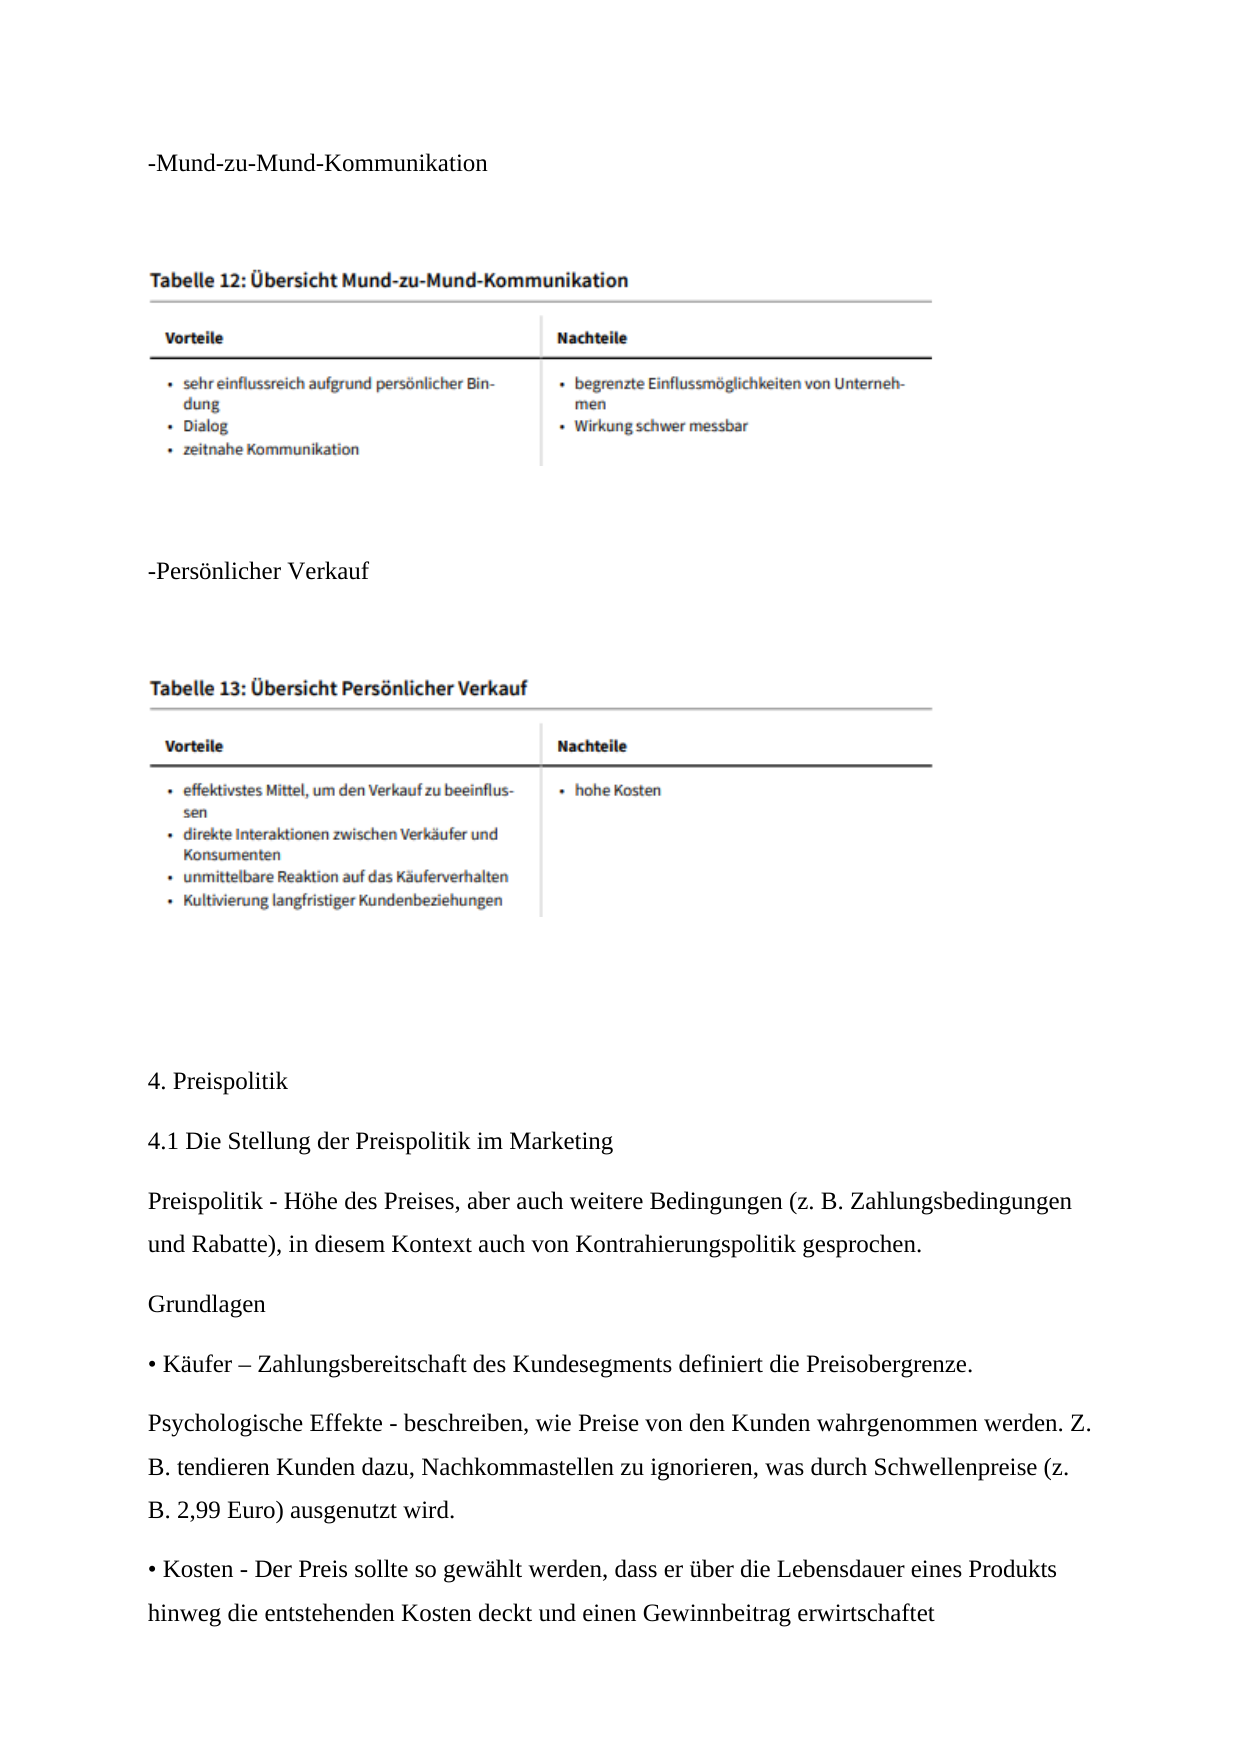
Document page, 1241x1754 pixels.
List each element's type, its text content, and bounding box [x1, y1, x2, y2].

text Preispolitik - Höhe des Preises, aber auch weitere Bedingungen (z. B. Zahlungsbedingungen und Rabatte), in diesem Kontext auch von Kontrahierungspolitik gesprochen. [148, 1186, 1093, 1258]
text -Persönlicher Verkauf [148, 556, 1093, 585]
picture [147, 267, 933, 466]
text Grundlagen [148, 1289, 1093, 1318]
text • Käufer – Zahlungsbereitschaft des Kundesegments definiert die Preisobergrenze. [148, 1349, 1093, 1377]
text -Mund-zu-Mund-Kommunikation [148, 148, 1093, 176]
text • Kosten - Der Preis sollte so gewählt werden, dass er über die Lebensdauer eines Produkts hinweg die entstehenden Kosten deckt und einen Gewinnbeitrag erwirtschaftet [148, 1554, 1093, 1626]
text 4.1 Die Stellung der Preispolitik im Marketing [148, 1126, 1093, 1155]
text 4. Preispolitik [148, 1066, 1093, 1095]
text Psychologische Effekte - beschreiben, wie Preise von den Kunden wahrgenommen werden. Z. B. tendieren Kunden dazu, Nachkommastellen zu ignorieren, was durch Schwellenpreise (z. B. 2,99 Euro) ausgenutzt wird. [148, 1408, 1093, 1523]
picture [147, 675, 942, 917]
